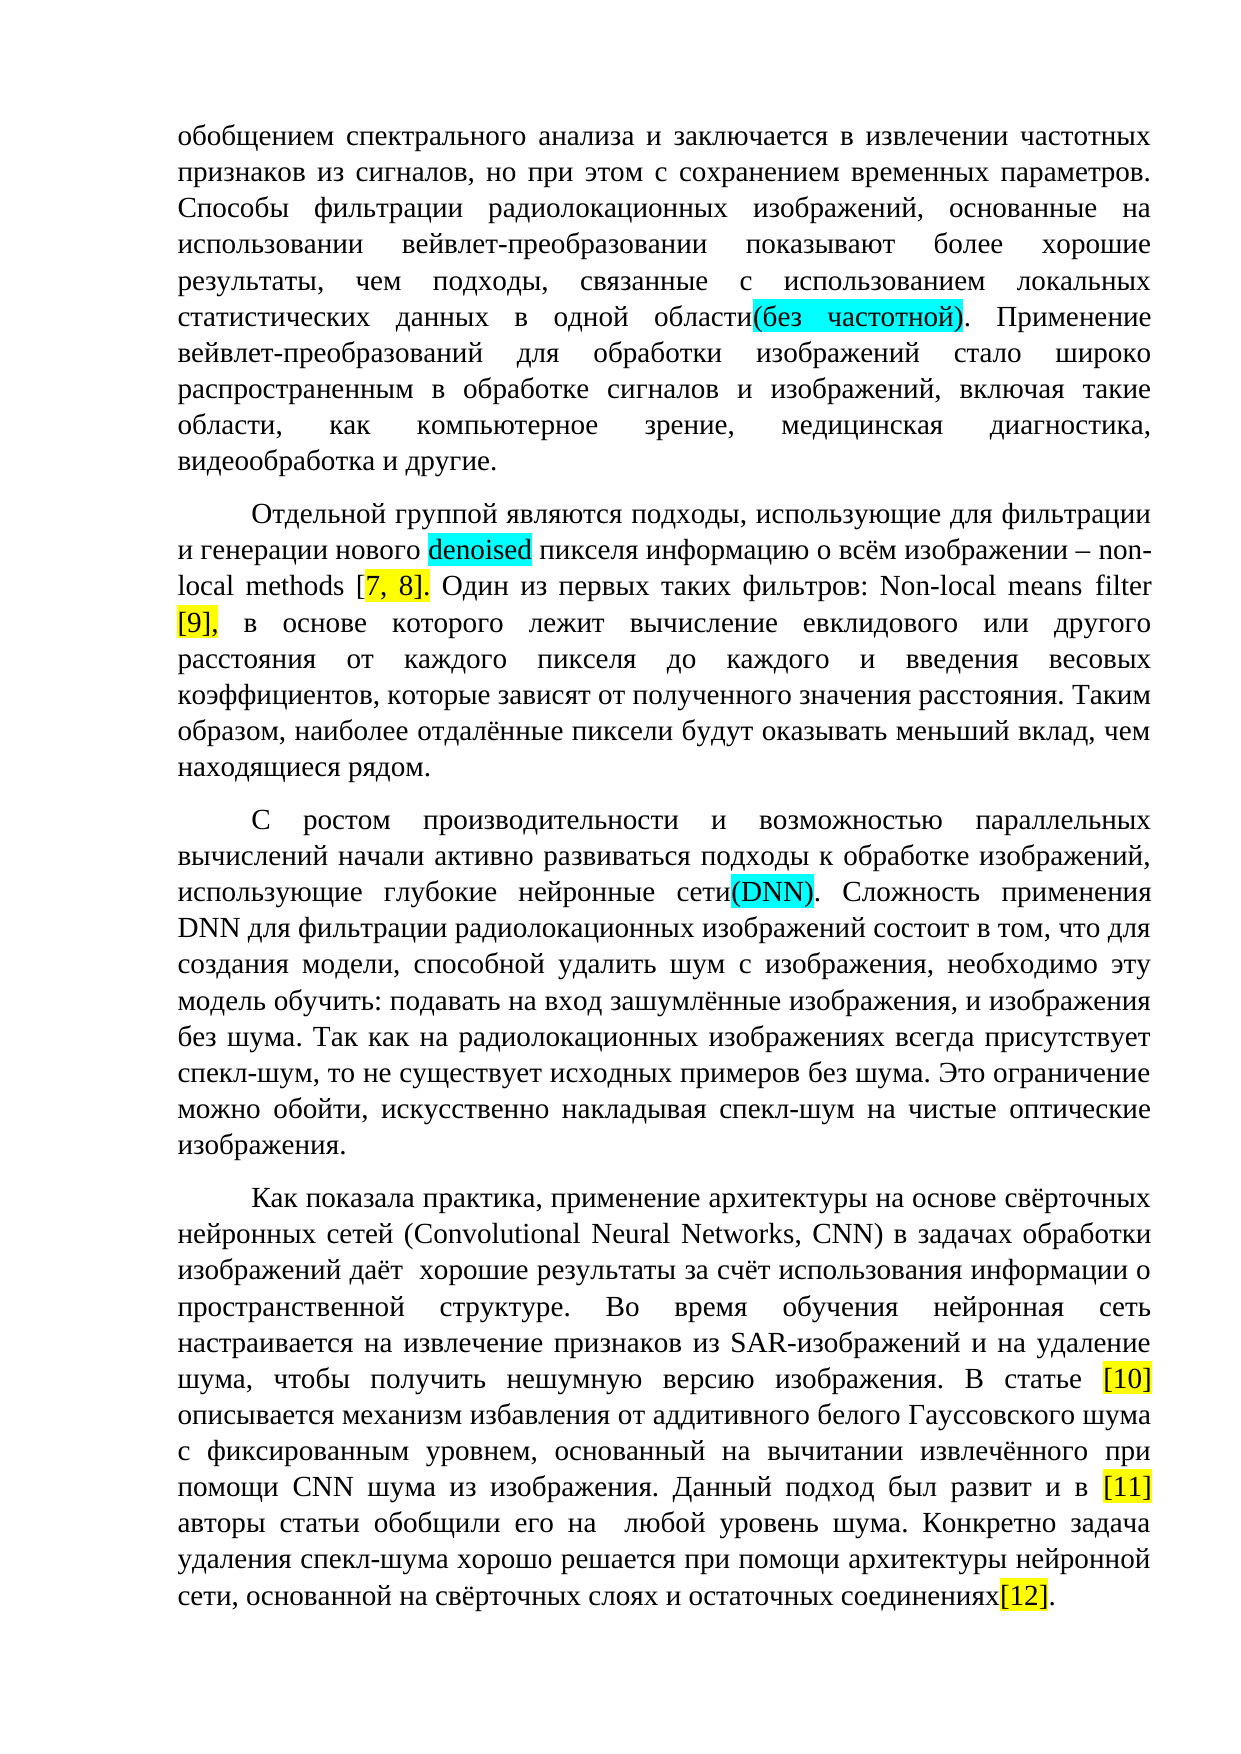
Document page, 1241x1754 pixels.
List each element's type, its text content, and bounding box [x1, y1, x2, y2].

text С ростом производительности и возможностью параллельных вычислений начали активно развиваться подходы к обработке изображений, использующие глубокие нейронные сети(DNN). Сложность применения DNN для фильтрации радиолокационных изображений состоит в том, что для создания модели, способной удалить шум с изображения, необходимо эту модель обучить: подавать на вход зашумлённые изображения, и изображения без шума. Так как на радиолокационных изображениях всегда присутствует спекл-шум, то не существует исходных примеров без шума. Это ограничение можно обойти, искусственно накладывая спекл-шум на чистые оптические изображения. [177, 802, 1152, 1161]
text Как показала практика, применение архитектуры на основе свёрточных нейронных сетей (Convolutional Neural Networks, CNN) в задачах обработки изображений даёт хорошие результаты за счёт использования информации о пространственной структуре. Во время обучения нейронная сеть настраивается на извлечение признаков из SAR-изображений и на удаление шума, чтобы получить нешумную версию изображения. В статье [10] описывается механизм избавления от аддитивного белого Гауссовского шума с фиксированным уровнем, основанный на вычитании извлечённого при помощи CNN шума из изображения. Данный подход был развит и в [11] авторы статьи обобщили его на любой уровень шума. Конкретно задача удаления спекл-шума хорошо решается при помощи архитектуры нейронной сети, основанной на свёрточных слоях и остаточных соединениях[12]. [177, 1180, 1152, 1611]
text Отдельной группой являются подходы, использующие для фильтрации и генерации нового denoised пикселя информацию о всём изображении – non-local methods [7, 8]. Один из первых таких фильтров: Non-local means filter [9], в основе которого лежит вычисление евклидового или другого расстояния от каждого пикселя до каждого и введения весовых коэффициентов, которые зависят от полученного значения расстояния. Таким образом, наиболее отдалённые пиксели будут оказывать меньший вклад, чем находящиеся рядом. [177, 496, 1152, 783]
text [177, 118, 1152, 477]
